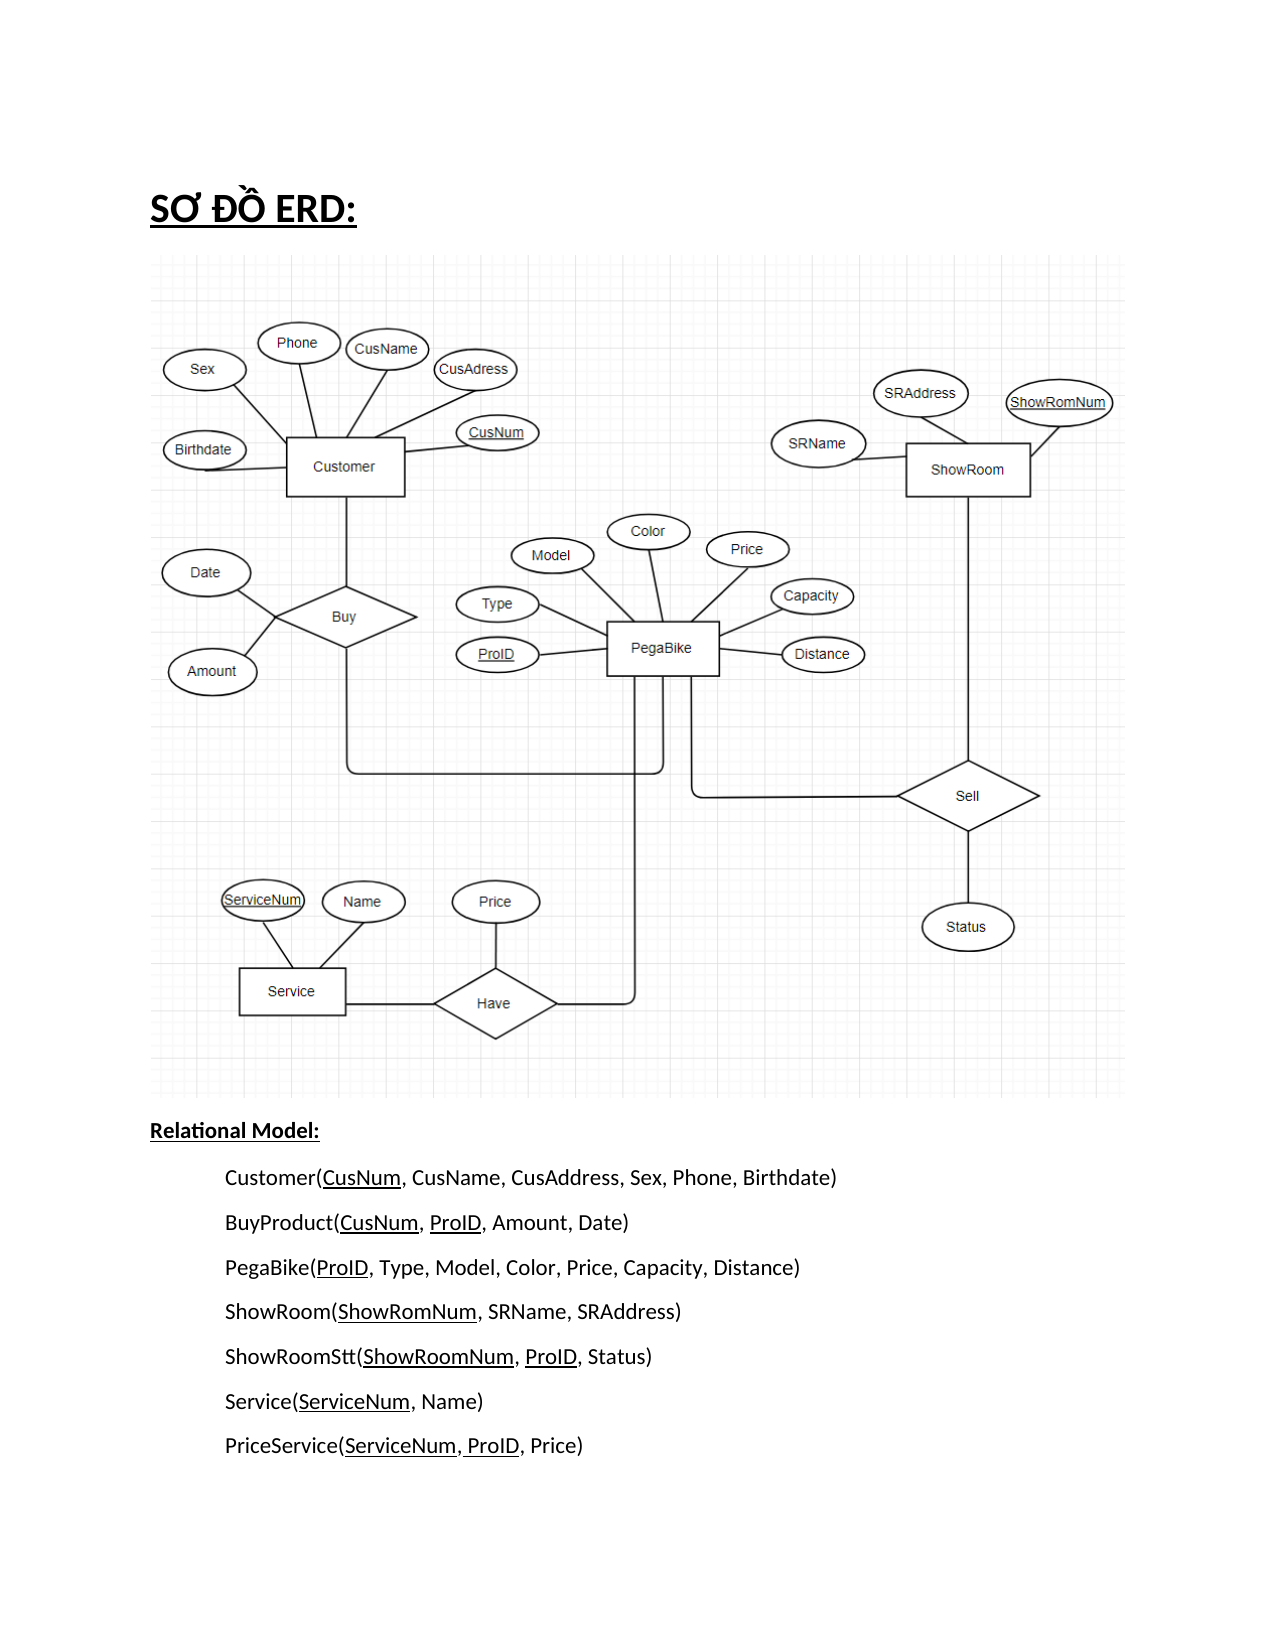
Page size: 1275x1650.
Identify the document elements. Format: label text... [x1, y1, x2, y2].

text PriceService(ServiceNum, ProID, Price) [150, 1431, 1125, 1459]
picture [150, 253, 1125, 1098]
text ShowRoom(ShowRomNum, SRName, SRAddress) [150, 1297, 1125, 1325]
text ShowRoomStt(ShowRoomNum, ProID, Status) [150, 1342, 1125, 1370]
text Customer(CusNum, CusName, CusAddress, Sex, Phone, Birthdate) [150, 1163, 1125, 1191]
text BuyProduct(CusNum, ProID, Amount, Date) [150, 1208, 1125, 1236]
text Relational Model: [150, 1116, 1125, 1144]
text SƠ ĐỒ ERD: [150, 182, 1125, 233]
text PegaBike(ProID, Type, Model, Color, Price, Capacity, Distance) [150, 1253, 1125, 1281]
text Service(ServiceNum, Name) [150, 1387, 1125, 1415]
